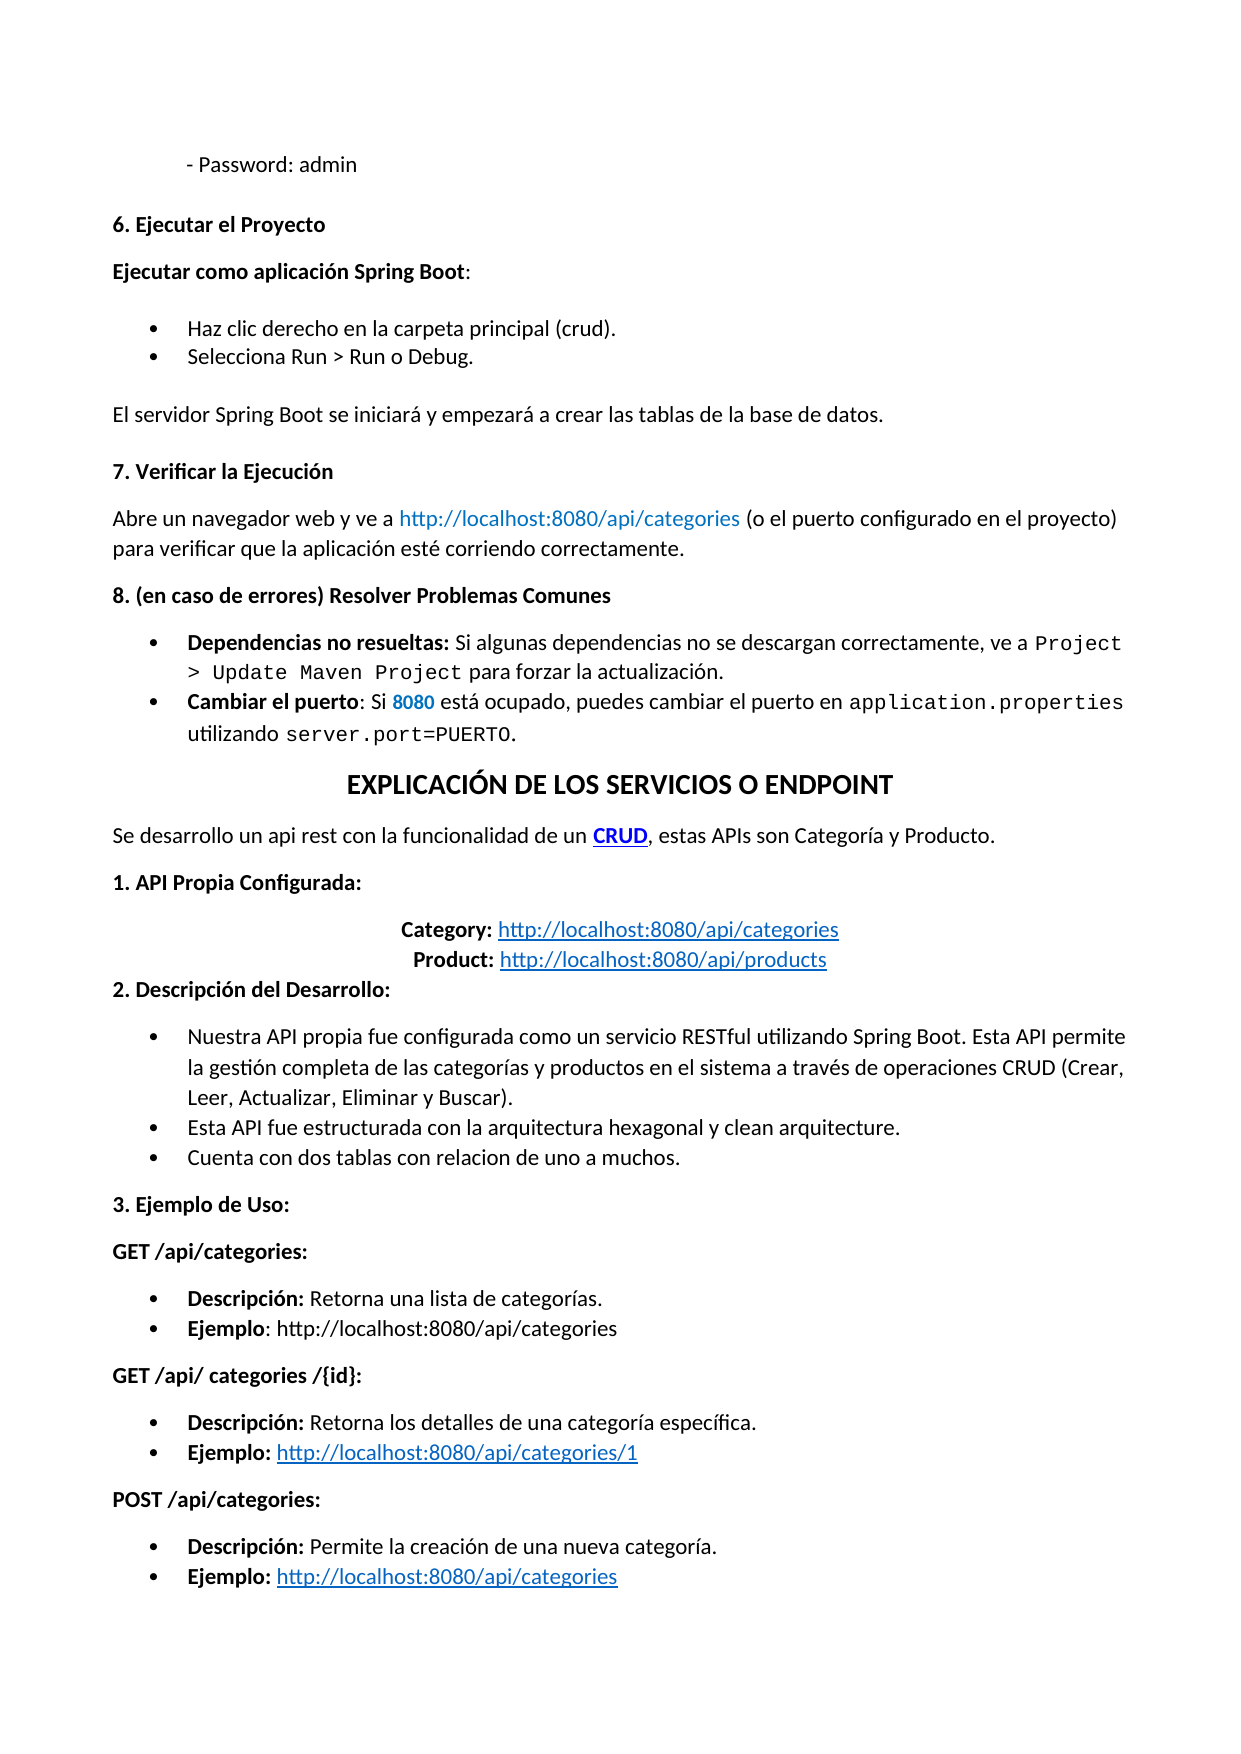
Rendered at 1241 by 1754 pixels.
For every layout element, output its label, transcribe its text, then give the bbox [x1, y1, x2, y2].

list Nuestra API propia fue configurada como un servicio RESTful utilizando Spring Boot. Esta API permite la gestión completa de las categorías y productos en el sistema a través de operaciones CRUD (Crear, Leer, Actualizar, Eliminar y Buscar). [150, 1022, 1128, 1111]
text 2. Descripción del Desarrollo: [112, 976, 1128, 1003]
text 3. Ejemplo de Uso: [112, 1190, 1128, 1218]
list Cuenta con dos tablas con relacion de uno a muchos. [150, 1143, 1128, 1171]
list Selecciona Run > Run o Debug. [150, 342, 1128, 371]
list Descripción: Retorna los detalles de una categoría específica. [150, 1408, 1128, 1436]
text EXPLICACIÓN DE LOS SERVICIOS O ENDPOINT [112, 766, 1128, 802]
list Cambiar el puerto: Si 8080 está ocupado, puedes cambiar el puerto en application.properties utilizando server.port=PUERTO. [150, 686, 1128, 747]
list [150, 1438, 1128, 1466]
text 1. API Propia Configurada: [112, 868, 1128, 896]
text POST /api/categories: [112, 1485, 1128, 1513]
list Descripción: Retorna una lista de categorías. [150, 1284, 1128, 1312]
text Product: http://localhost:8080/api/products [112, 945, 1128, 973]
text GET /api/ categories /{id}: [112, 1361, 1128, 1389]
text El servidor Spring Boot se iniciará y empezará a crear las tablas de la base de datos. [112, 400, 1128, 428]
list Descripción: Permite la creación de una nueva categoría. [150, 1532, 1128, 1560]
text - Password: admin [112, 150, 1128, 178]
text Ejecutar como aplicación Spring Boot: [112, 257, 1128, 285]
list Esta API fue estructurada con la arquitectura hexagonal y clean arquitecture. [150, 1113, 1128, 1141]
text Category: http://localhost:8080/api/categories [112, 915, 1128, 943]
text Abre un navegador web y ve a http://localhost:8080/api/categories (o el puerto configurado en el proyecto) para verificar que la aplicación esté corriendo correctamente. [112, 504, 1128, 562]
text 6. Ejecutar el Proyecto [112, 210, 1128, 238]
text GET /api/categories: [112, 1237, 1128, 1265]
text Se desarrollo un api rest con la funcionalidad de un CRUD, estas APIs son Categoría y Producto. [112, 821, 1128, 849]
list Ejemplo: http://localhost:8080/api/categories [150, 1314, 1128, 1342]
list Dependencias no resueltas: Si algunas dependencias no se descargan correctamente, ve a Project > Update Maven Project para forzar la actualización. [150, 628, 1128, 686]
list Haz clic derecho en la carpeta principal (crud). [150, 314, 1128, 342]
text 8. (en caso de errores) Resolver Problemas Comunes [112, 581, 1128, 609]
list Ejemplo: http://localhost:8080/api/categories [150, 1562, 1128, 1590]
text 7. Verificar la Ejecución [112, 457, 1128, 485]
